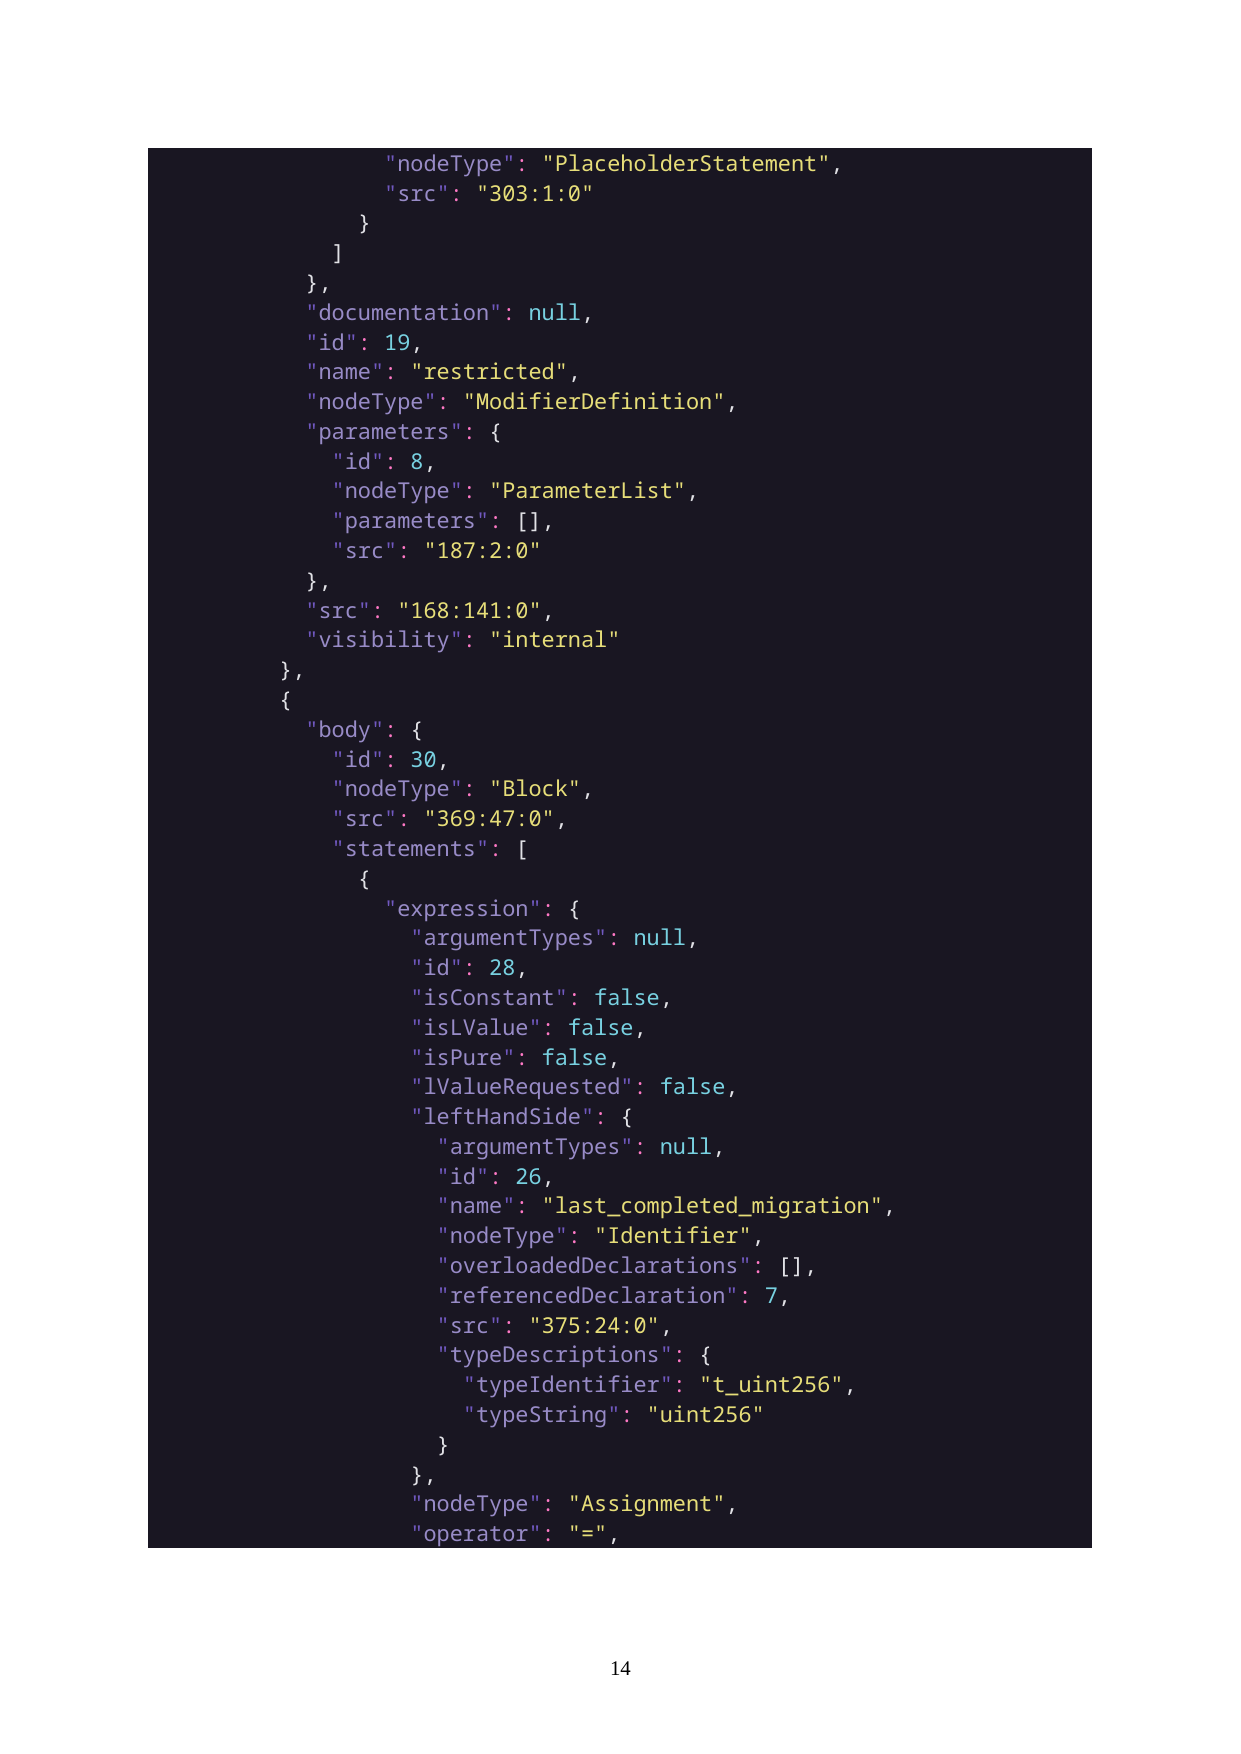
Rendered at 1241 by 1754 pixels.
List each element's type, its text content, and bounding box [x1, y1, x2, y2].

text "id": 30, [148, 743, 1092, 773]
text "lValueRequested": false, [148, 1071, 1092, 1101]
text "src": "303:1:0" [148, 177, 1092, 207]
text "expression": { [148, 892, 1092, 922]
text "parameters": [], [148, 505, 1092, 535]
text "nodeType": "ParameterList", [148, 475, 1092, 505]
text { [148, 863, 1092, 892]
text "nodeType": "Assignment", [148, 1488, 1092, 1518]
text "isLValue": false, [148, 1012, 1092, 1041]
text "id": 28, [148, 952, 1092, 982]
text "leftHandSide": { [148, 1101, 1092, 1131]
text "name": "restricted", [148, 356, 1092, 386]
text "operator": "=", [148, 1518, 1092, 1548]
text "nodeType": "ModifierDefinition", [148, 386, 1092, 416]
text "statements": [ [148, 833, 1092, 863]
text }, [148, 565, 1092, 594]
text "name": "last_completed_migration", [148, 1190, 1092, 1220]
text "argumentTypes": null, [148, 922, 1092, 952]
text "overloadedDeclarations": [], [148, 1250, 1092, 1280]
text "typeIdentifier": "t_uint256", [148, 1369, 1092, 1399]
text } [148, 207, 1092, 237]
text "typeDescriptions": { [148, 1339, 1092, 1369]
text "src": "187:2:0" [148, 535, 1092, 565]
text "argumentTypes": null, [148, 1131, 1092, 1161]
text "id": 26, [148, 1161, 1092, 1190]
text "src": "375:24:0", [148, 1309, 1092, 1339]
text "src": "168:141:0", [148, 594, 1092, 624]
text "id": 19, [148, 326, 1092, 356]
text }, [148, 1458, 1092, 1488]
text "body": { [148, 714, 1092, 743]
text "referencedDeclaration": 7, [148, 1280, 1092, 1309]
text "visibility": "internal" [148, 624, 1092, 654]
text "parameters": { [148, 416, 1092, 446]
text "isPure": false, [148, 1041, 1092, 1071]
text "nodeType": "Block", [148, 773, 1092, 803]
text "isConstant": false, [148, 982, 1092, 1012]
text } [148, 1429, 1092, 1458]
text }, [148, 654, 1092, 684]
text "typeString": "uint256" [148, 1399, 1092, 1429]
text }, [148, 267, 1092, 297]
text ] [148, 237, 1092, 267]
text "documentation": null, [148, 297, 1092, 326]
text "nodeType": "PlaceholderStatement", [148, 148, 1092, 177]
text { [148, 684, 1092, 714]
text "id": 8, [148, 446, 1092, 475]
text "src": "369:47:0", [148, 803, 1092, 833]
text "nodeType": "Identifier", [148, 1220, 1092, 1250]
